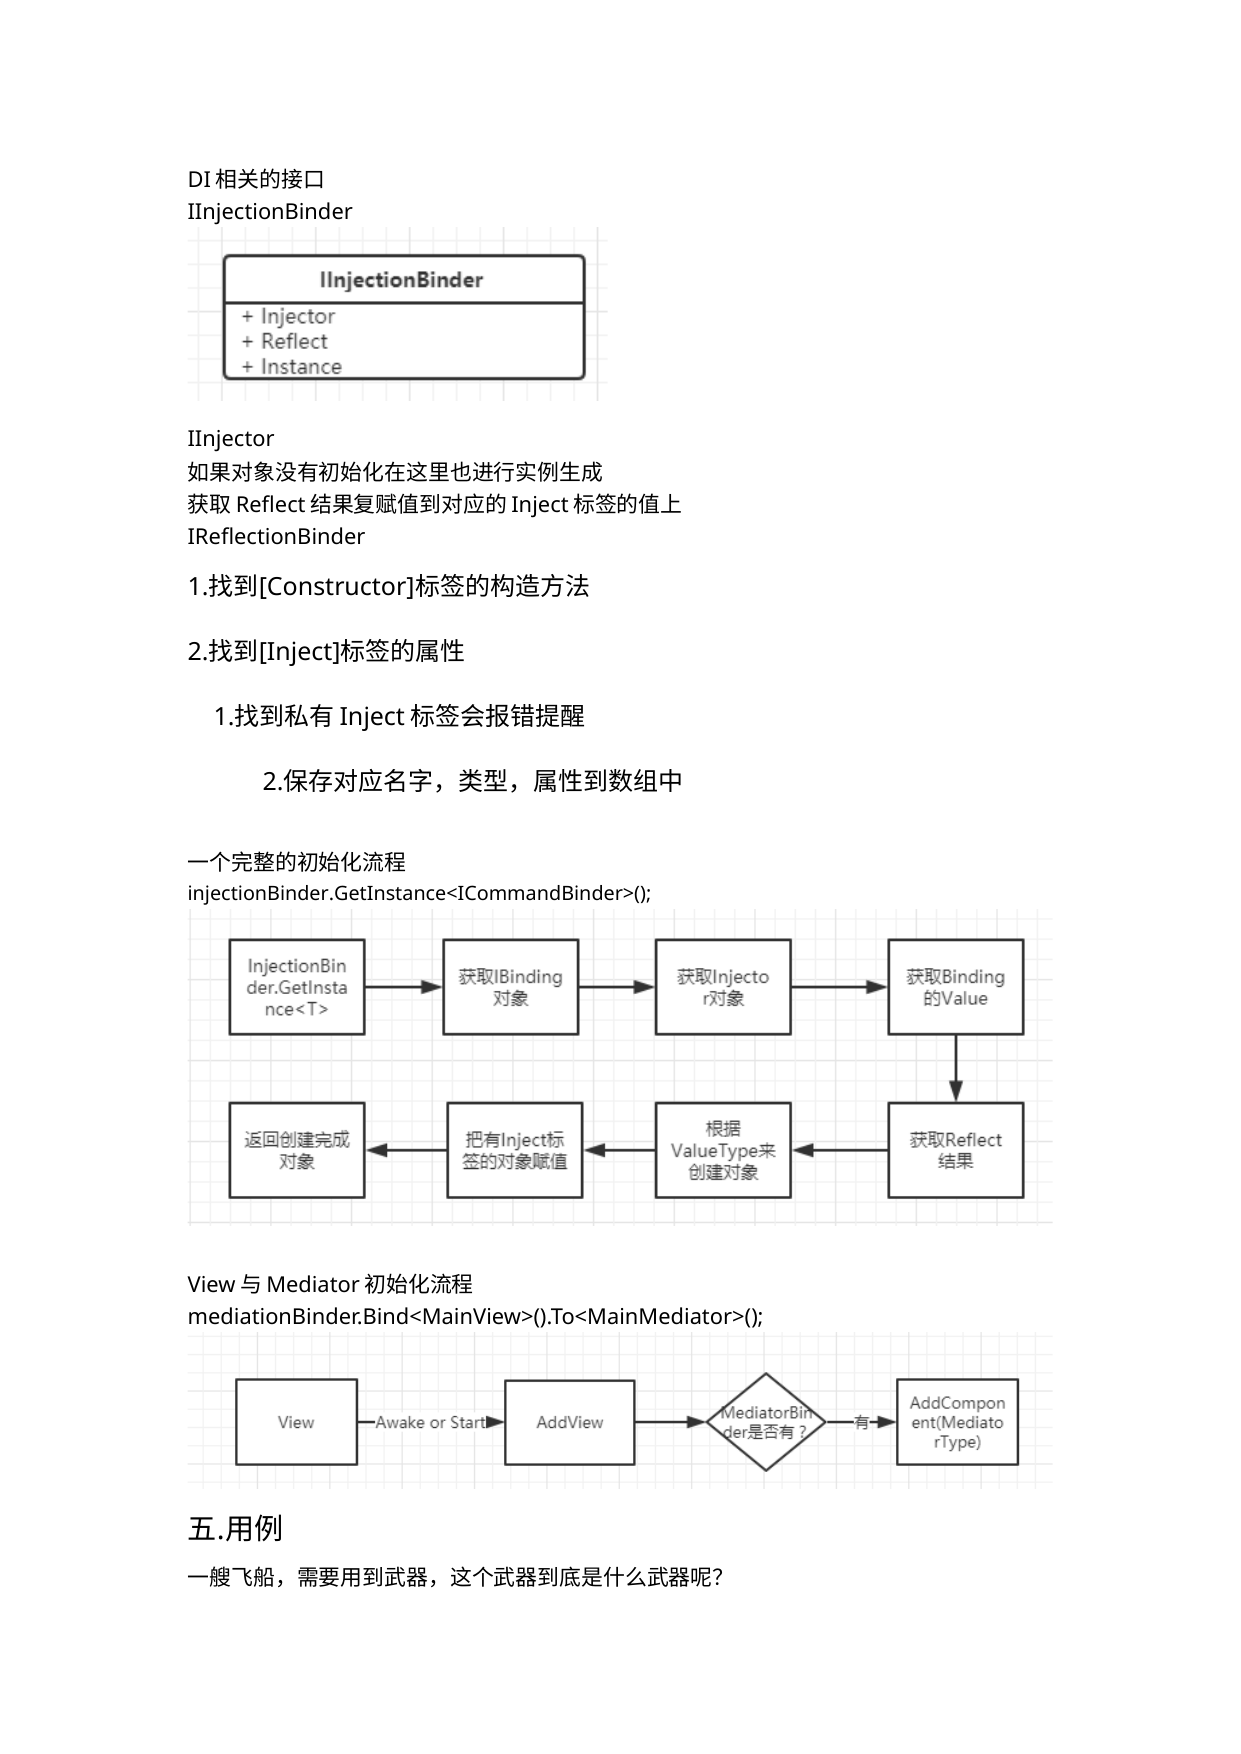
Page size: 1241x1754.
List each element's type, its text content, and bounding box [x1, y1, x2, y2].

text 如果对象没有初始化在这里也进行实例生成 [187, 454, 1053, 487]
text 2.保存对应名字，类型，属性到数组中 [187, 747, 1053, 812]
text IInjector [187, 422, 1053, 454]
picture [187, 909, 1053, 1226]
text 1.找到私有Inject标签会报错提醒 [187, 682, 1053, 747]
text 一艘飞船，需要用到武器，这个武器到底是什么武器呢？ [187, 1559, 1053, 1592]
text injectionBinder.GetInstance<ICommandBinder>(); [187, 877, 1053, 909]
text 1.找到[Constructor]标签的构造方法 [187, 552, 1053, 617]
text DI相关的接口 [187, 162, 1053, 194]
text View与Mediator初始化流程 [187, 1267, 1053, 1299]
text 获取Reflect结果复赋值到对应的Inject标签的值上 [187, 487, 1053, 519]
text 一个完整的初始化流程 [187, 844, 1053, 877]
text IInjectionBinder [187, 194, 1053, 227]
picture [187, 1332, 1053, 1489]
text 2.找到[Inject]标签的属性 [187, 617, 1053, 682]
text IReflectionBinder [187, 519, 1053, 552]
list 用例 [187, 1494, 1053, 1559]
picture [187, 227, 608, 401]
text mediationBinder.Bind<MainView>().To<MainMediator>(); [187, 1299, 1053, 1332]
